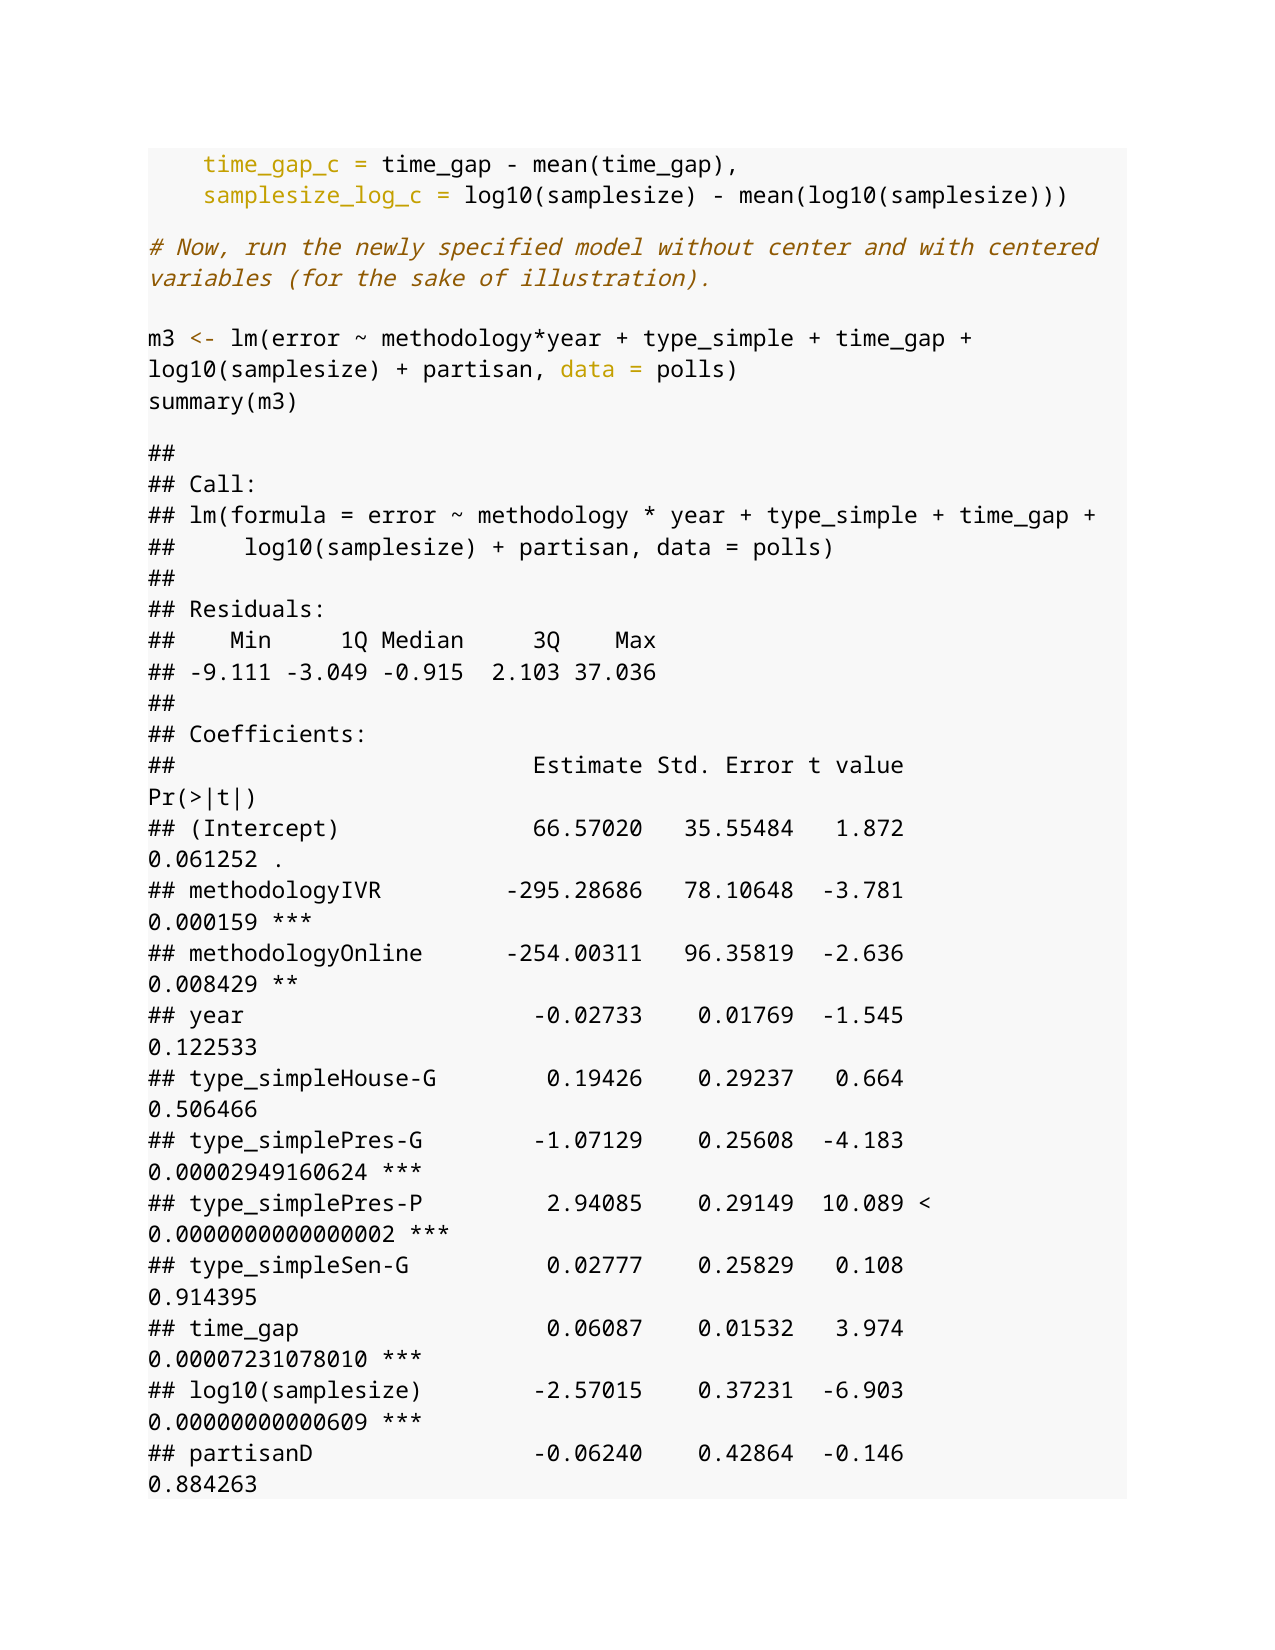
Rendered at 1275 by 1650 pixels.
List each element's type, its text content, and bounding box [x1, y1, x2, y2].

text # Now, run the newly specified model without center and with centered variables (for the sake of illustration). m3 <- lm(error ~ methodology*year + type_simple + time_gap + log10(samplesize) + partisan, data = polls) summary(m3) [148, 231, 1127, 416]
